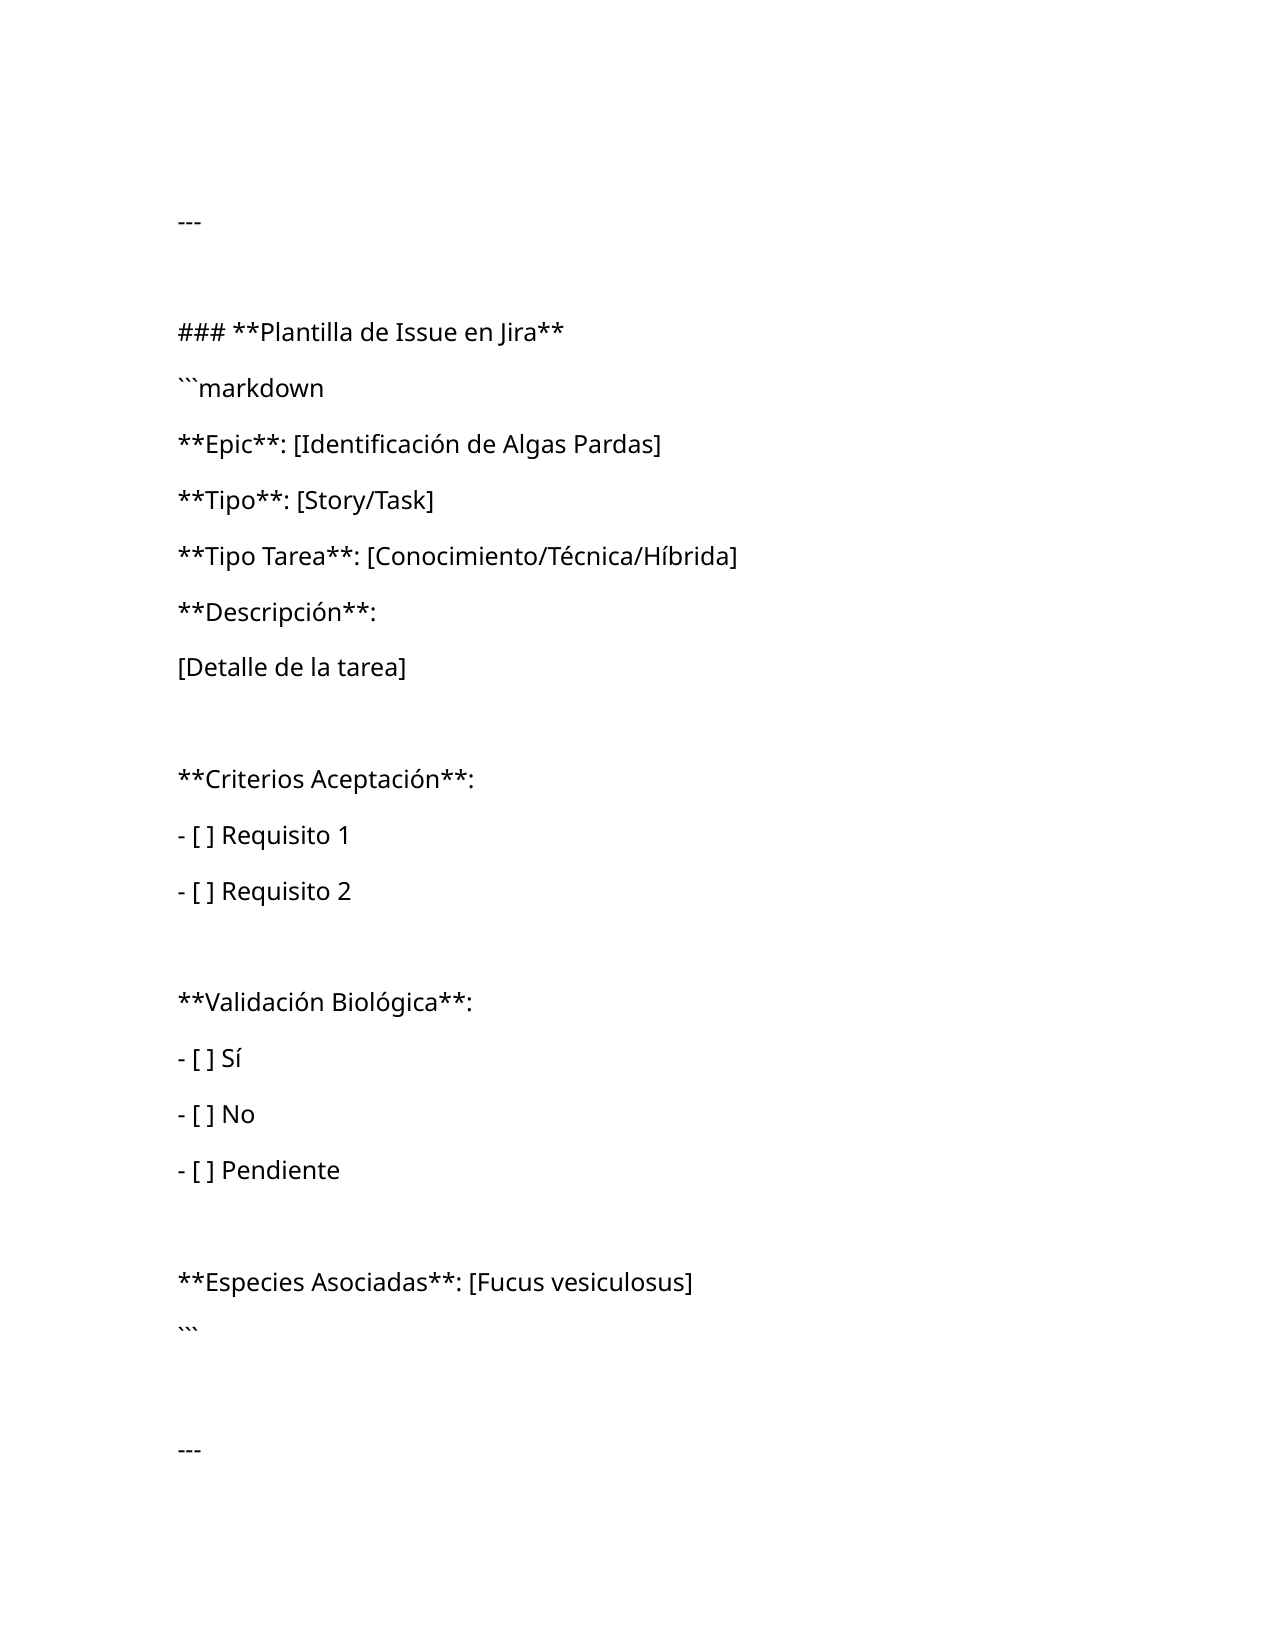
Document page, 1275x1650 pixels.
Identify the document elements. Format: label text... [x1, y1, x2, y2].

text --- [177, 203, 1098, 237]
text ### **Plantilla de Issue en Jira** [177, 315, 1098, 349]
text **Especies Asociadas**: [Fucus vesiculosus] [177, 1264, 1098, 1298]
text **Tipo**: [Story/Task] [177, 483, 1098, 517]
text --- [177, 1432, 1098, 1466]
text - [ ] Requisito 2 [177, 873, 1098, 907]
text - [ ] Pendiente [177, 1153, 1098, 1187]
text - [ ] Requisito 1 [177, 818, 1098, 852]
text ```markdown [177, 371, 1098, 405]
text **Criterios Aceptación**: [177, 762, 1098, 796]
text [Detalle de la tarea] [177, 650, 1098, 684]
text **Descripción**: [177, 594, 1098, 628]
text ``` [177, 1320, 1098, 1354]
text - [ ] Sí [177, 1041, 1098, 1075]
text **Validación Biológica**: [177, 985, 1098, 1019]
text **Tipo Tarea**: [Conocimiento/Técnica/Híbrida] [177, 538, 1098, 572]
text **Epic**: [Identificación de Algas Pardas] [177, 427, 1098, 461]
text - [ ] No [177, 1097, 1098, 1131]
